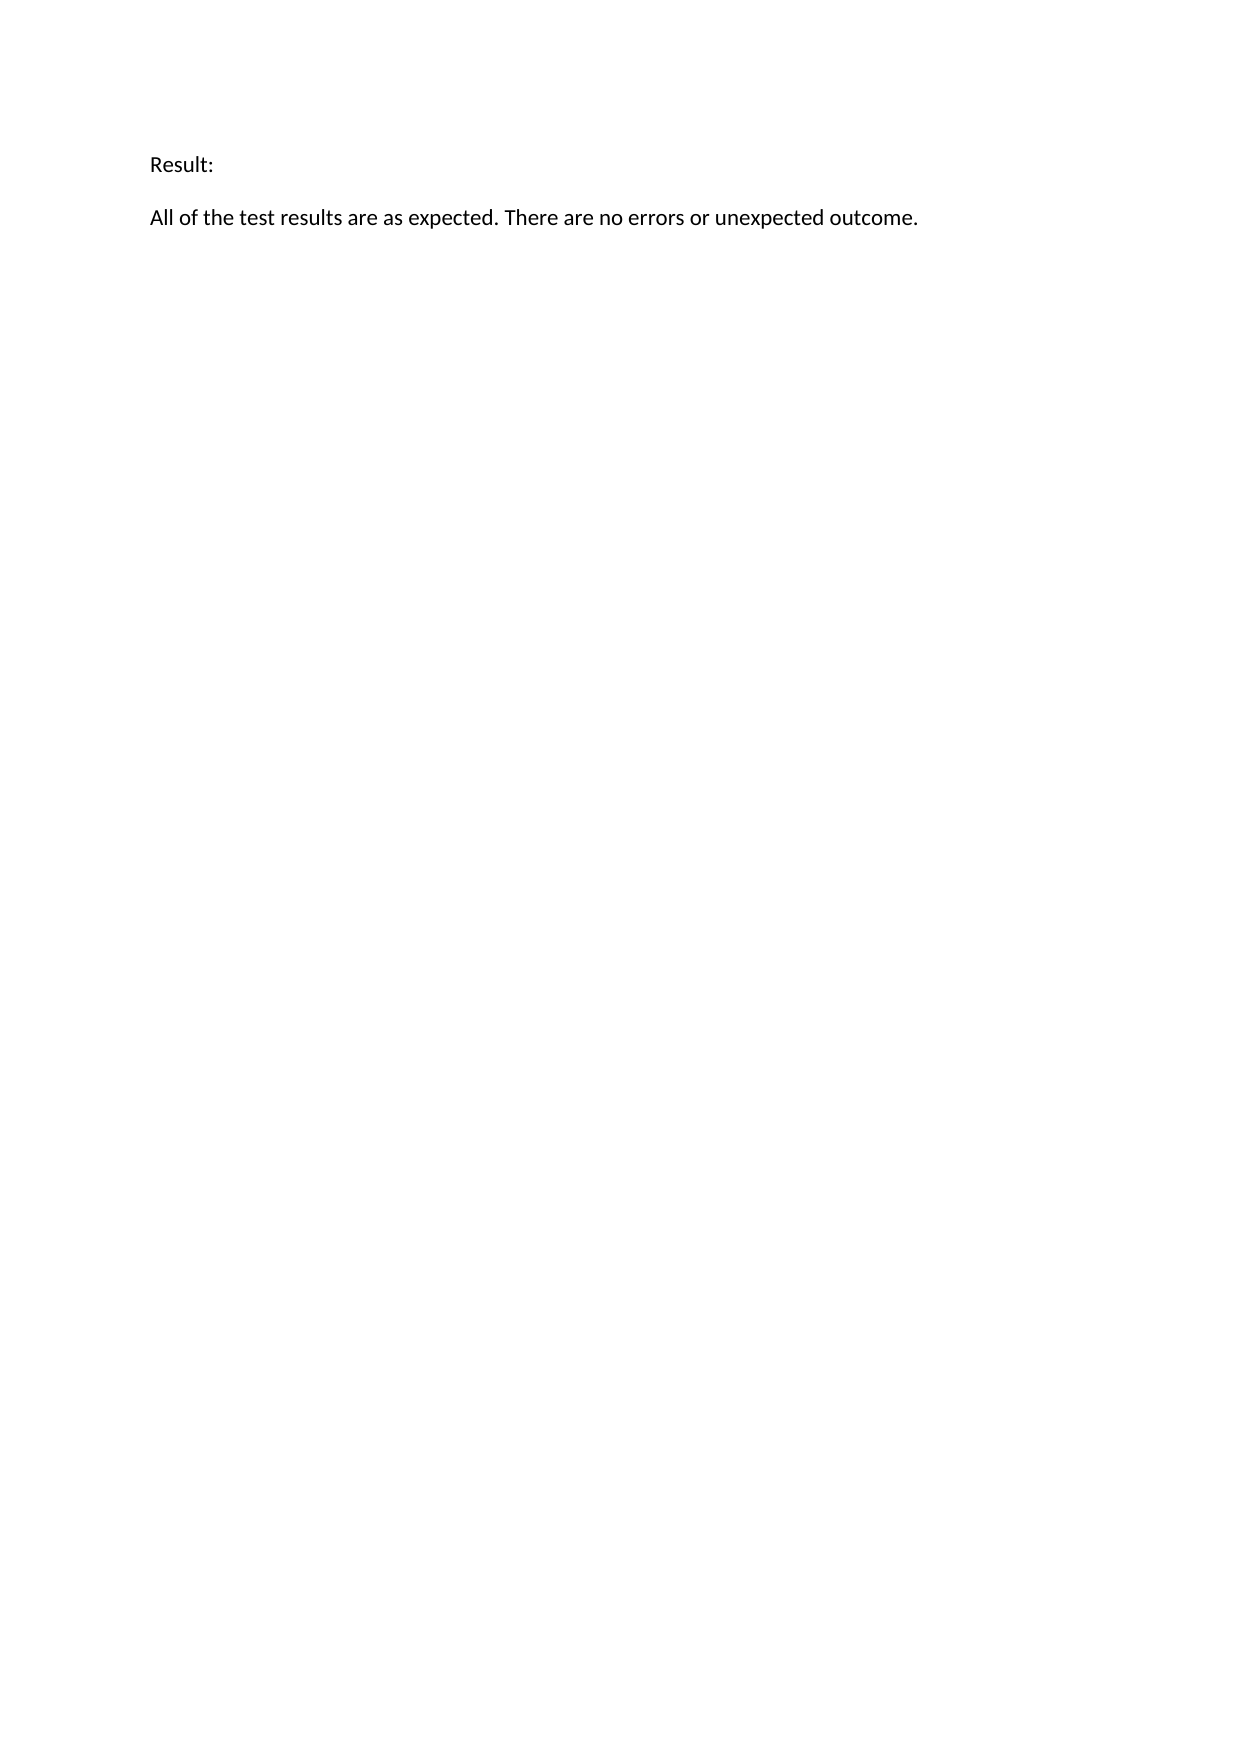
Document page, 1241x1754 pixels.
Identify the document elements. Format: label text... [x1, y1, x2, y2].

text All of the test results are as expected. There are no errors or unexpected outcome. [150, 203, 1090, 231]
text Result: [150, 150, 1090, 178]
